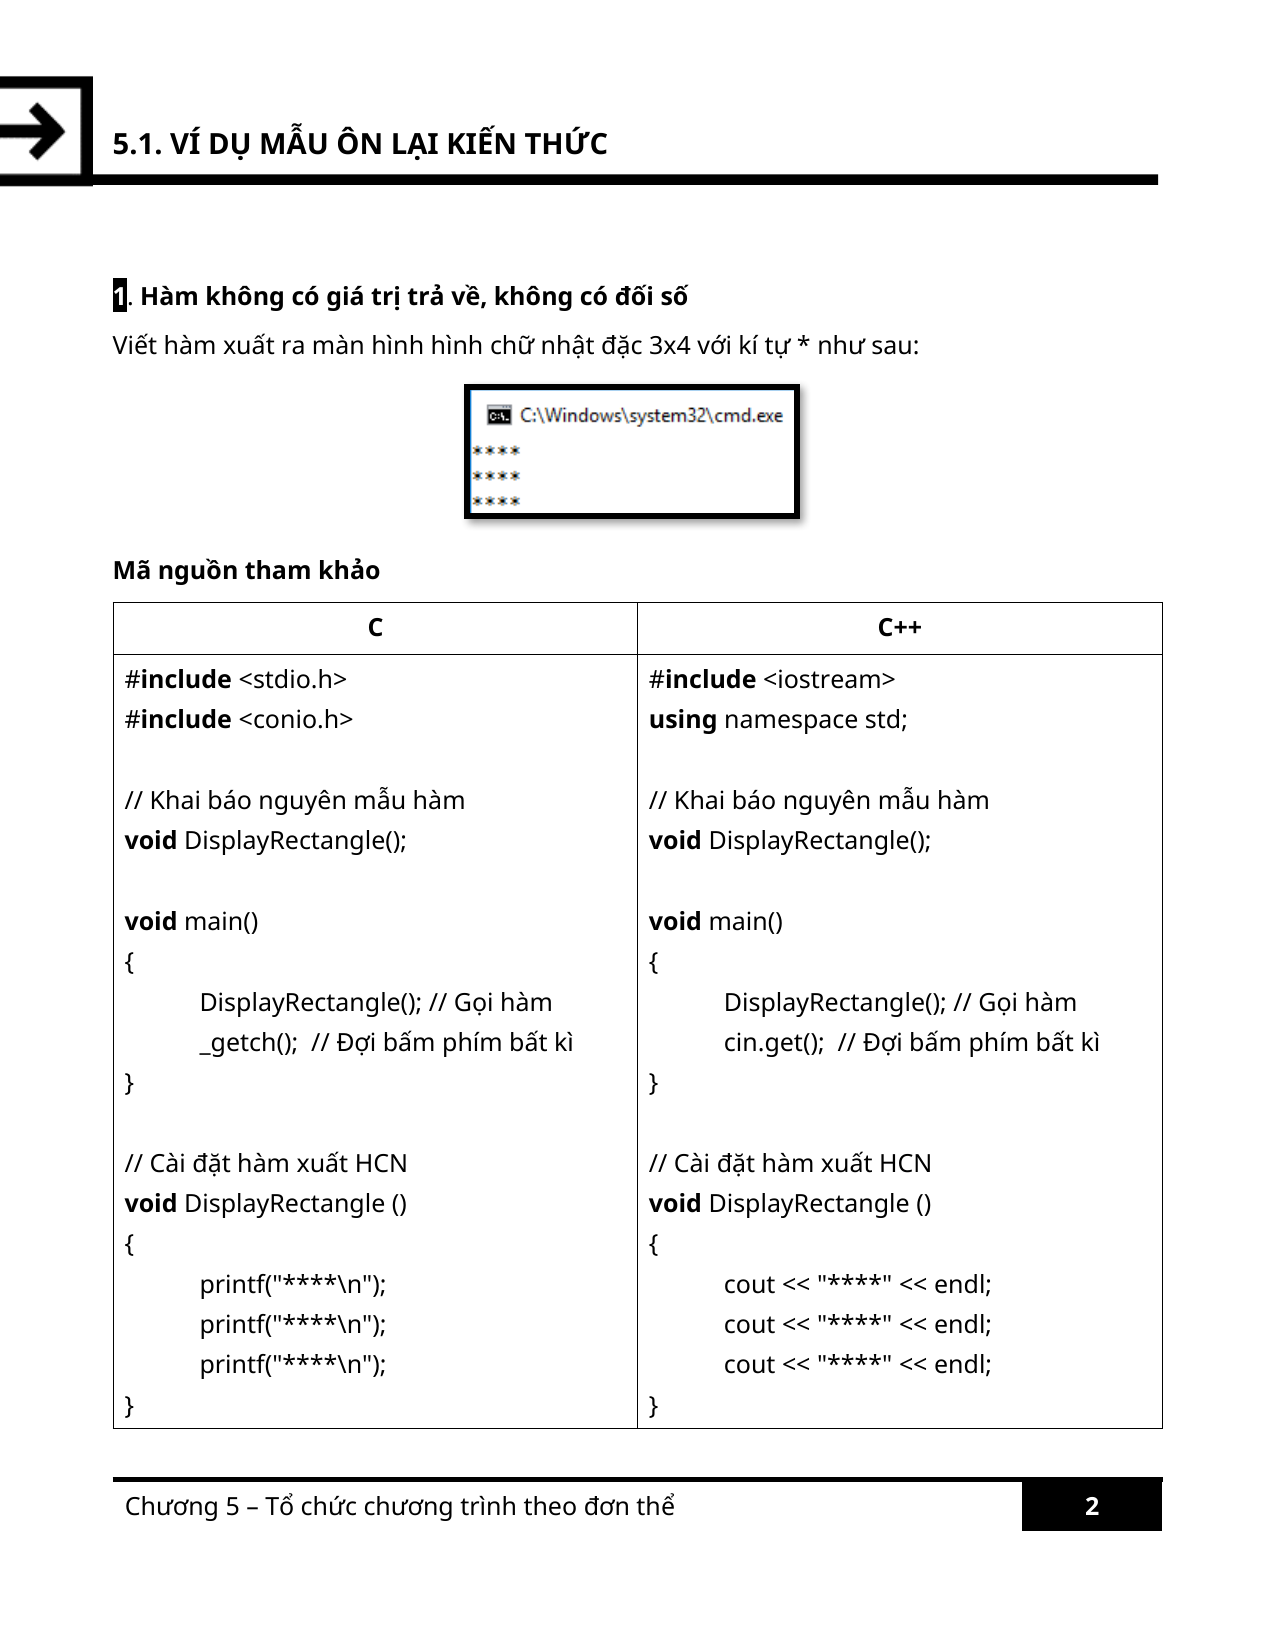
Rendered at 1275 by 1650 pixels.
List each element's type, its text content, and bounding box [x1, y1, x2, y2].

table_header C++ [638, 603, 1162, 654]
picture [470, 390, 794, 513]
text Mã nguồn tham khảo [112, 552, 1162, 586]
table_header C [114, 603, 637, 654]
text Viết hàm xuất ra màn hình hình chữ nhật đặc 3x4 với kí tự * như sau: [112, 328, 1162, 362]
table_cell #include <iostream> using namespace std; // Khai báo nguyên mẫu hàm void DisplayRectangle(); void main() { DisplayRectangle(); // Gọi hàm cin.get(); // Đợi bấm phím bất kì } // Cài đặt hàm xuất HCN void DisplayRectangle () { cout << "****" << endl; cout << "****" << endl; cout << "****" << endl; } [638, 655, 1162, 1428]
table_cell #include <stdio.h> #include <conio.h> // Khai báo nguyên mẫu hàm void DisplayRectangle(); void main() { DisplayRectangle(); // Gọi hàm _getch(); // Đợi bấm phím bất kì } // Cài đặt hàm xuất HCN void DisplayRectangle () { printf("****\n"); printf("****\n"); printf("****\n"); } [114, 655, 637, 1428]
text 1. Hàm không có giá trị trả về, không có đối số [127, 278, 1162, 312]
picture [0, 53, 93, 210]
